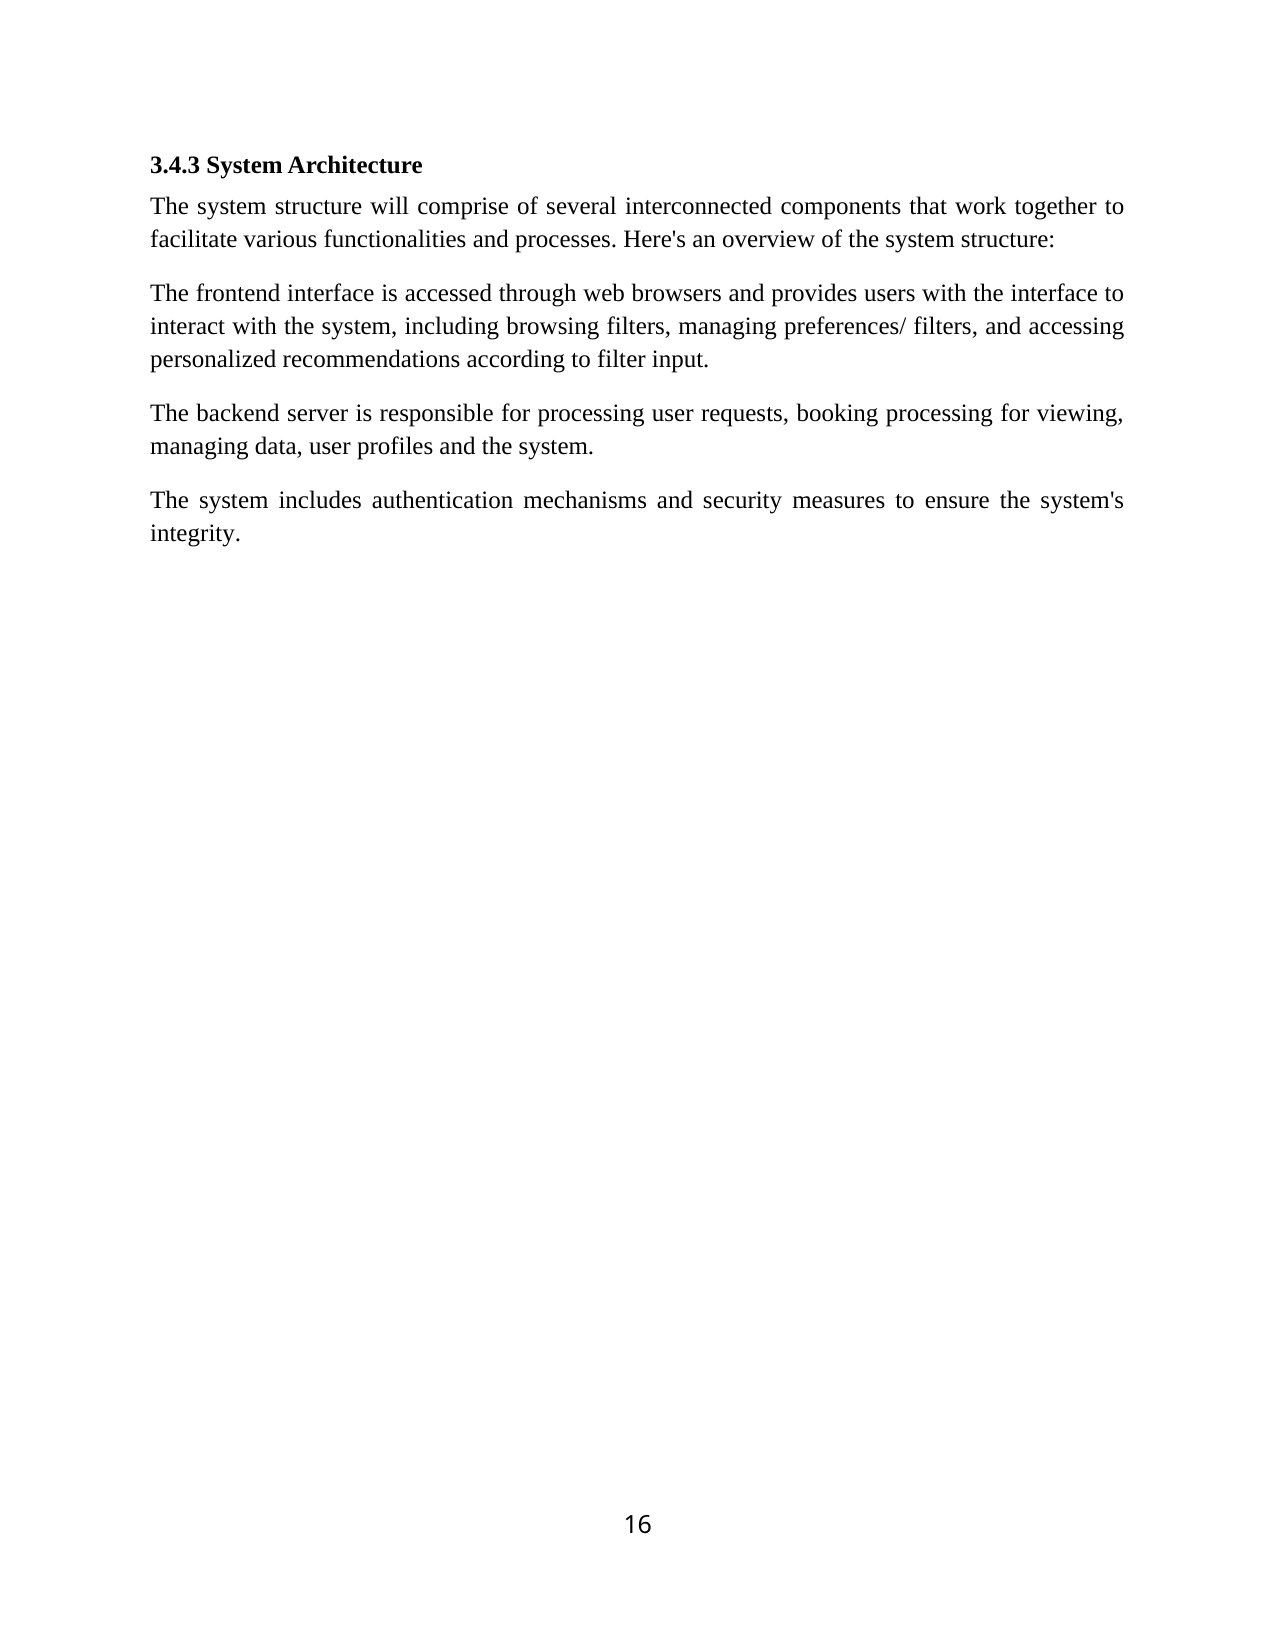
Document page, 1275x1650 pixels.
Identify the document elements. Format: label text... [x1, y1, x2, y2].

text The system includes authentication mechanisms and security measures to ensure the system's integrity. [150, 485, 1125, 547]
text The system structure will comprise of several interconnected components that work together to facilitate various functionalities and processes. Here's an overview of the system structure: [150, 191, 1125, 253]
subtitle 3.4.3 System Architecture [150, 150, 1125, 179]
text The backend server is responsible for processing user requests, booking processing for viewing, managing data, user profiles and the system. [150, 398, 1125, 460]
text The frontend interface is accessed through web browsers and provides users with the interface to interact with the system, including browsing filters, managing preferences/ filters, and accessing personalized recommendations according to filter input. [150, 278, 1125, 373]
